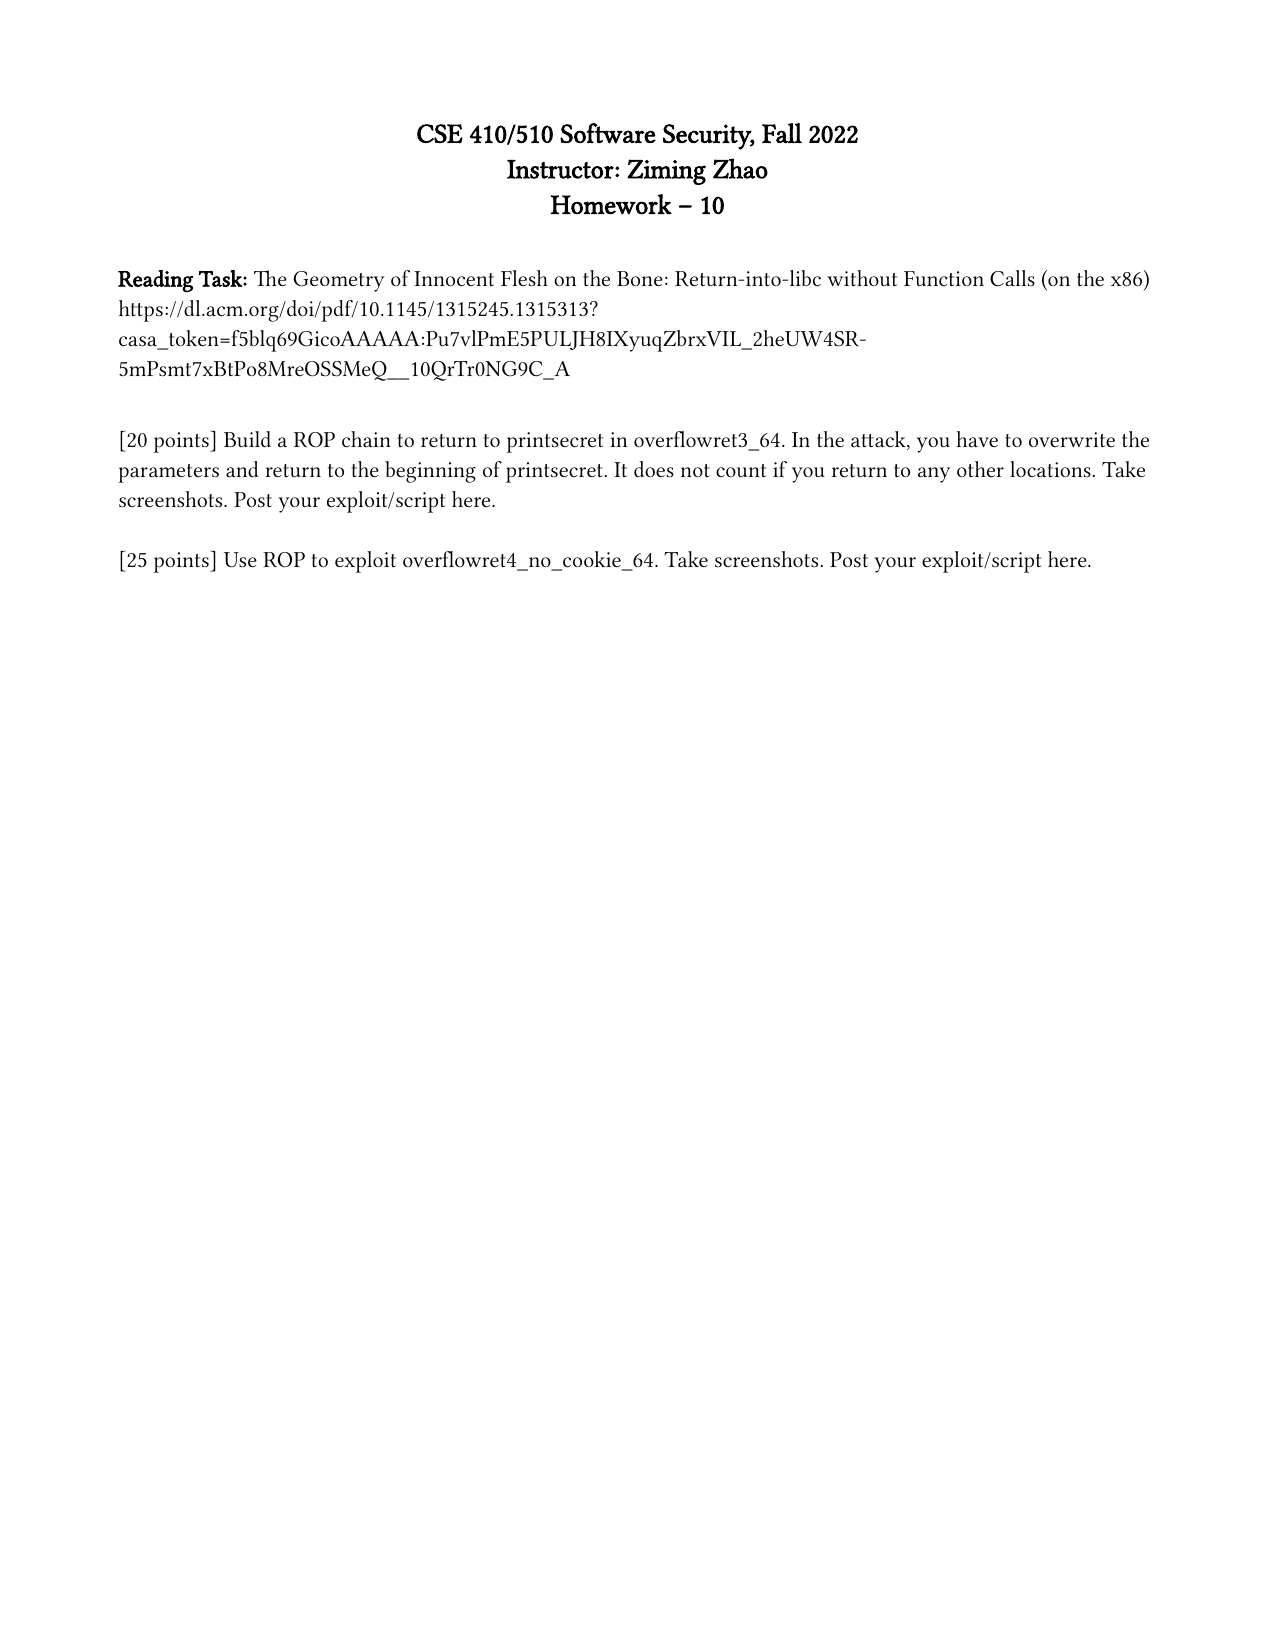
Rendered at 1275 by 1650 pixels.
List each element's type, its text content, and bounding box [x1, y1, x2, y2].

text CSE 410/510 Software Security, Fall 2022 [118, 118, 1157, 149]
text Reading Task: The Geometry of Innocent Flesh on the Bone: Return-into-libc without Function Calls (on the x86) https://dl.acm.org/doi/pdf/10.1145/1315245.1315313?casa_token=f5blq69GicoAAAAA:Pu7vlPmE5PULJH8IXyuqZbrxVIL_2heUW4SR-5mPsmt7xBtPo8MreOSSMeQ__10QrTr0NG9C_A [118, 266, 1157, 382]
text Instructor: Ziming Zhao Homework – 10 [118, 154, 1157, 220]
list [25 points] Use ROP to exploit overflowret4_no_cookie_64. Take screenshots. Post your exploit/script here. [118, 547, 1157, 573]
list [20 points] Build a ROP chain to return to printsecret in overflowret3_64. In the attack, you have to overwrite the parameters and return to the beginning of printsecret. It does not count if you return to any other locations. Take screenshots. Post your exploit/script here. [118, 427, 1157, 513]
